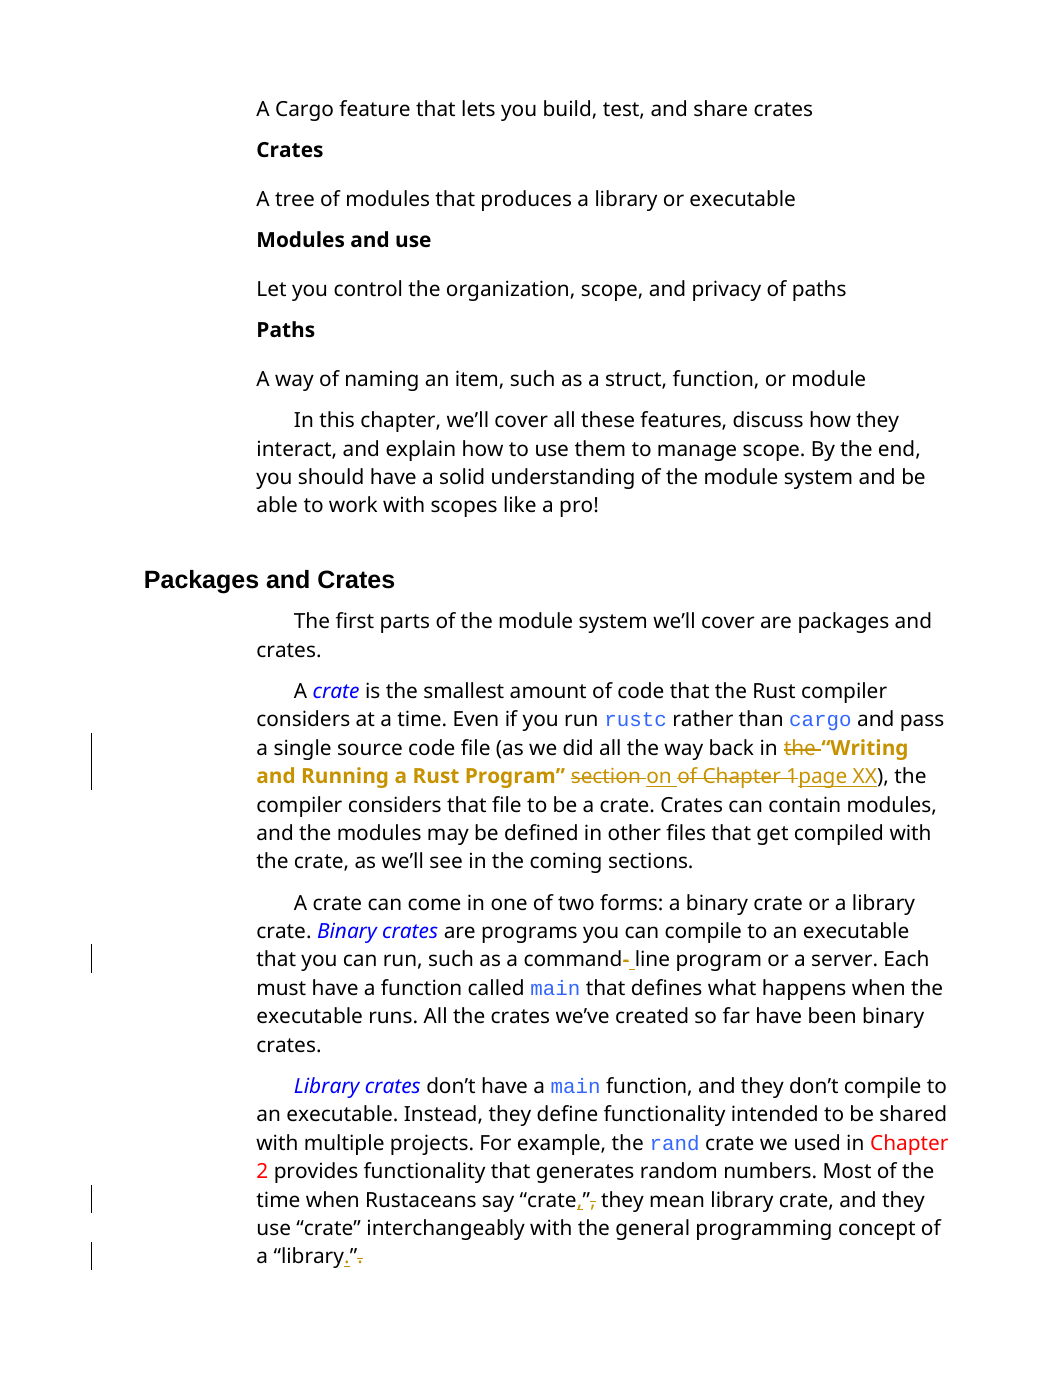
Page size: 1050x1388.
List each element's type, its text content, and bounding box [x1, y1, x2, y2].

text Library crates don’t have a main function, and they don’t compile to an executable. Instead, they define functionality intended to be shared with multiple projects. For example, the rand crate we used in Chapter 2 provides functionality that generates random numbers. Most of the time when Rustaceans say “crate” they mean library crate, and they use “crate” interchangeably with the general programming concept of a “library” [256, 1071, 950, 1270]
text Let you control the organization, scope, and privacy of paths [256, 274, 950, 303]
text Paths [256, 315, 950, 343]
text Modules and use [256, 225, 950, 253]
text A crate can come in one of two forms: a binary crate or a library crate. Binary crates are programs you can compile to an executable that you can run, such as a commandline program or a server. Each must have a function called main that defines what happens when the executable runs. All the crates we’ve created so far have been binary crates. [256, 888, 950, 1058]
text A tree of modules that produces a library or executable [256, 184, 950, 212]
text The first parts of the module system we’ll cover are packages and crates. [256, 607, 950, 663]
text A Cargo feature that lets you build, test, and share crates [256, 94, 950, 122]
text A crate is the smallest amount of code that the Rust compiler considers at a time. Even if you run rustc rather than cargo and pass a single source code file (as we did all the way back in “Writing and Running a Rust Program” ), the compiler considers that file to be a crate. Crates can contain modules, and the modules may be defined in other files that get compiled with the crate, as we’ll see in the coming sections. [256, 676, 950, 875]
text Packages and Crates [144, 563, 950, 594]
text In this chapter, we’ll cover all these features, discuss how they interact, and explain how to use them to manage scope. By the end, you should have a solid understanding of the module system and be able to work with scopes like a pro! [256, 405, 950, 519]
text A way of naming an item, such as a struct, function, or module [256, 364, 950, 393]
text Crates [256, 135, 950, 163]
